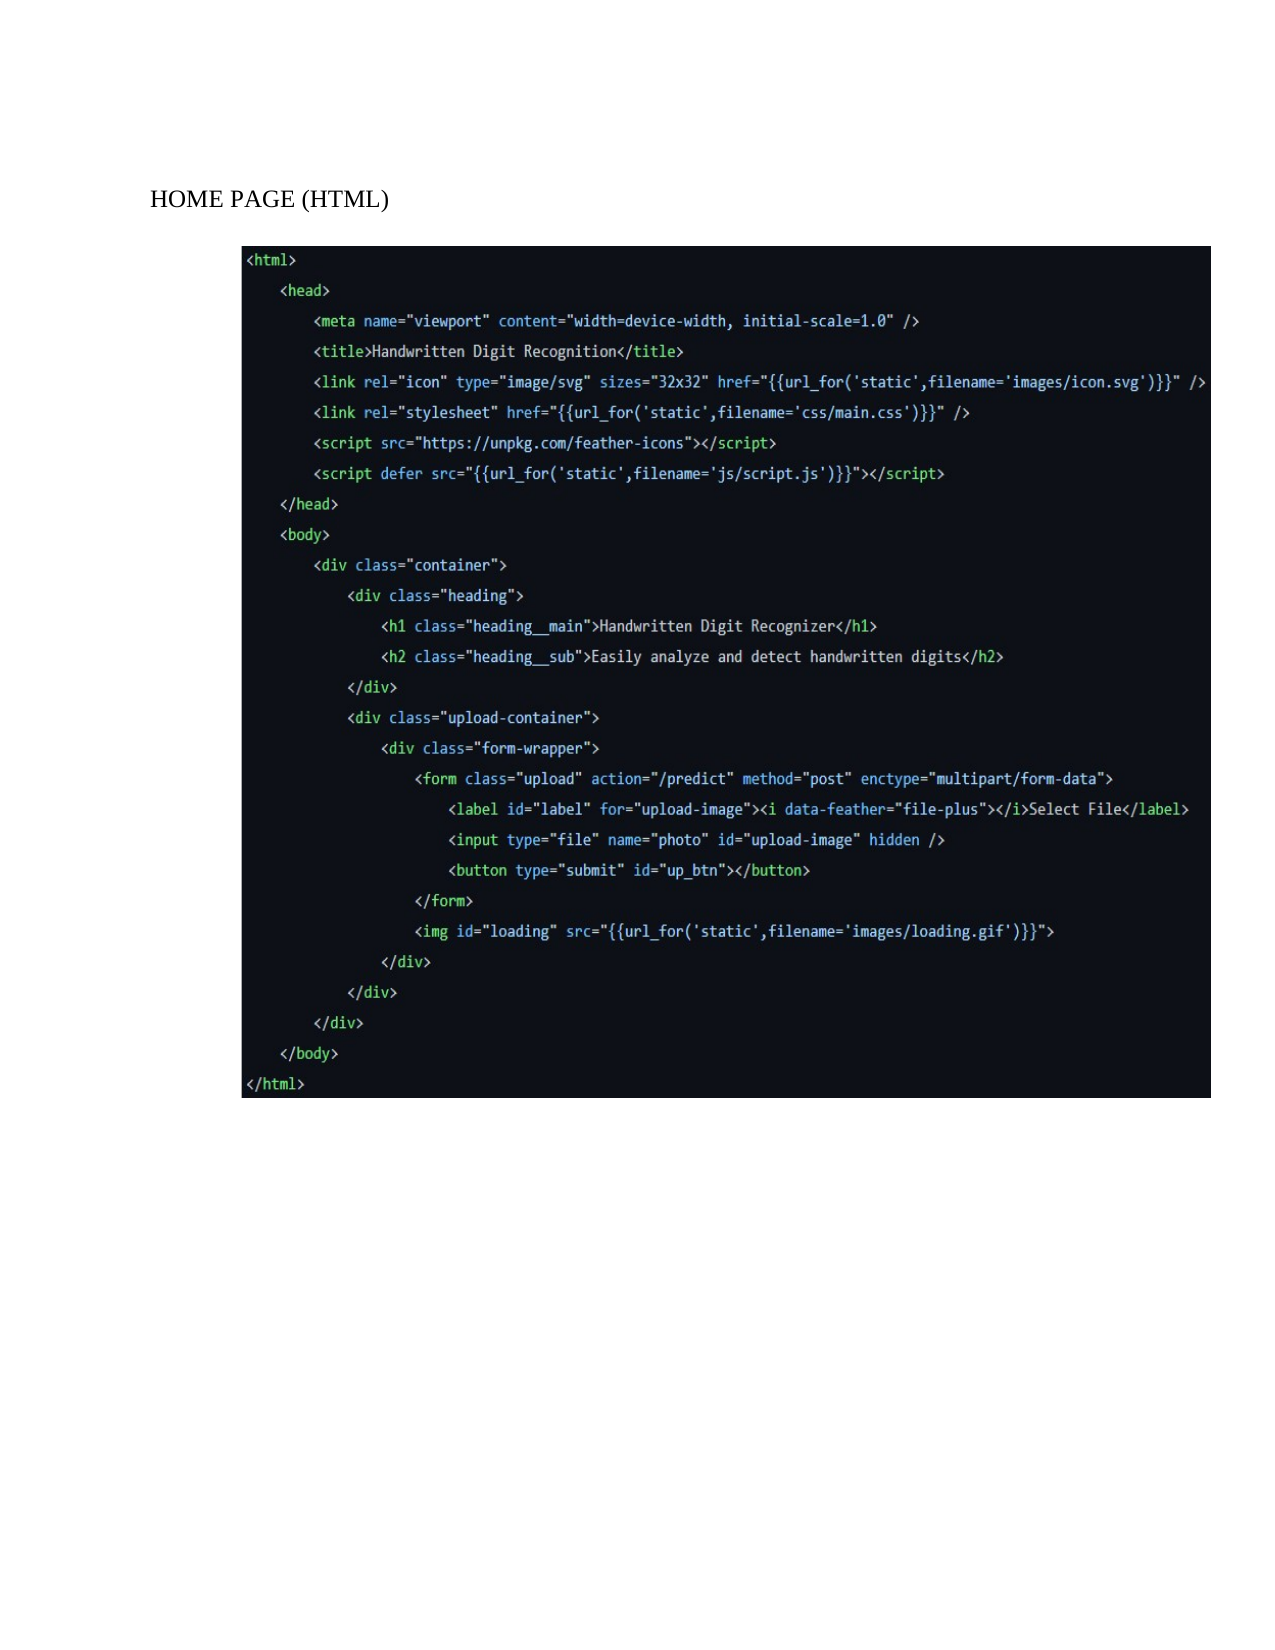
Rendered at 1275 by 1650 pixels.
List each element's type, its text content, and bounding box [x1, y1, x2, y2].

text HOME PAGE (HTML) [150, 184, 1275, 213]
picture [241, 246, 1211, 1098]
